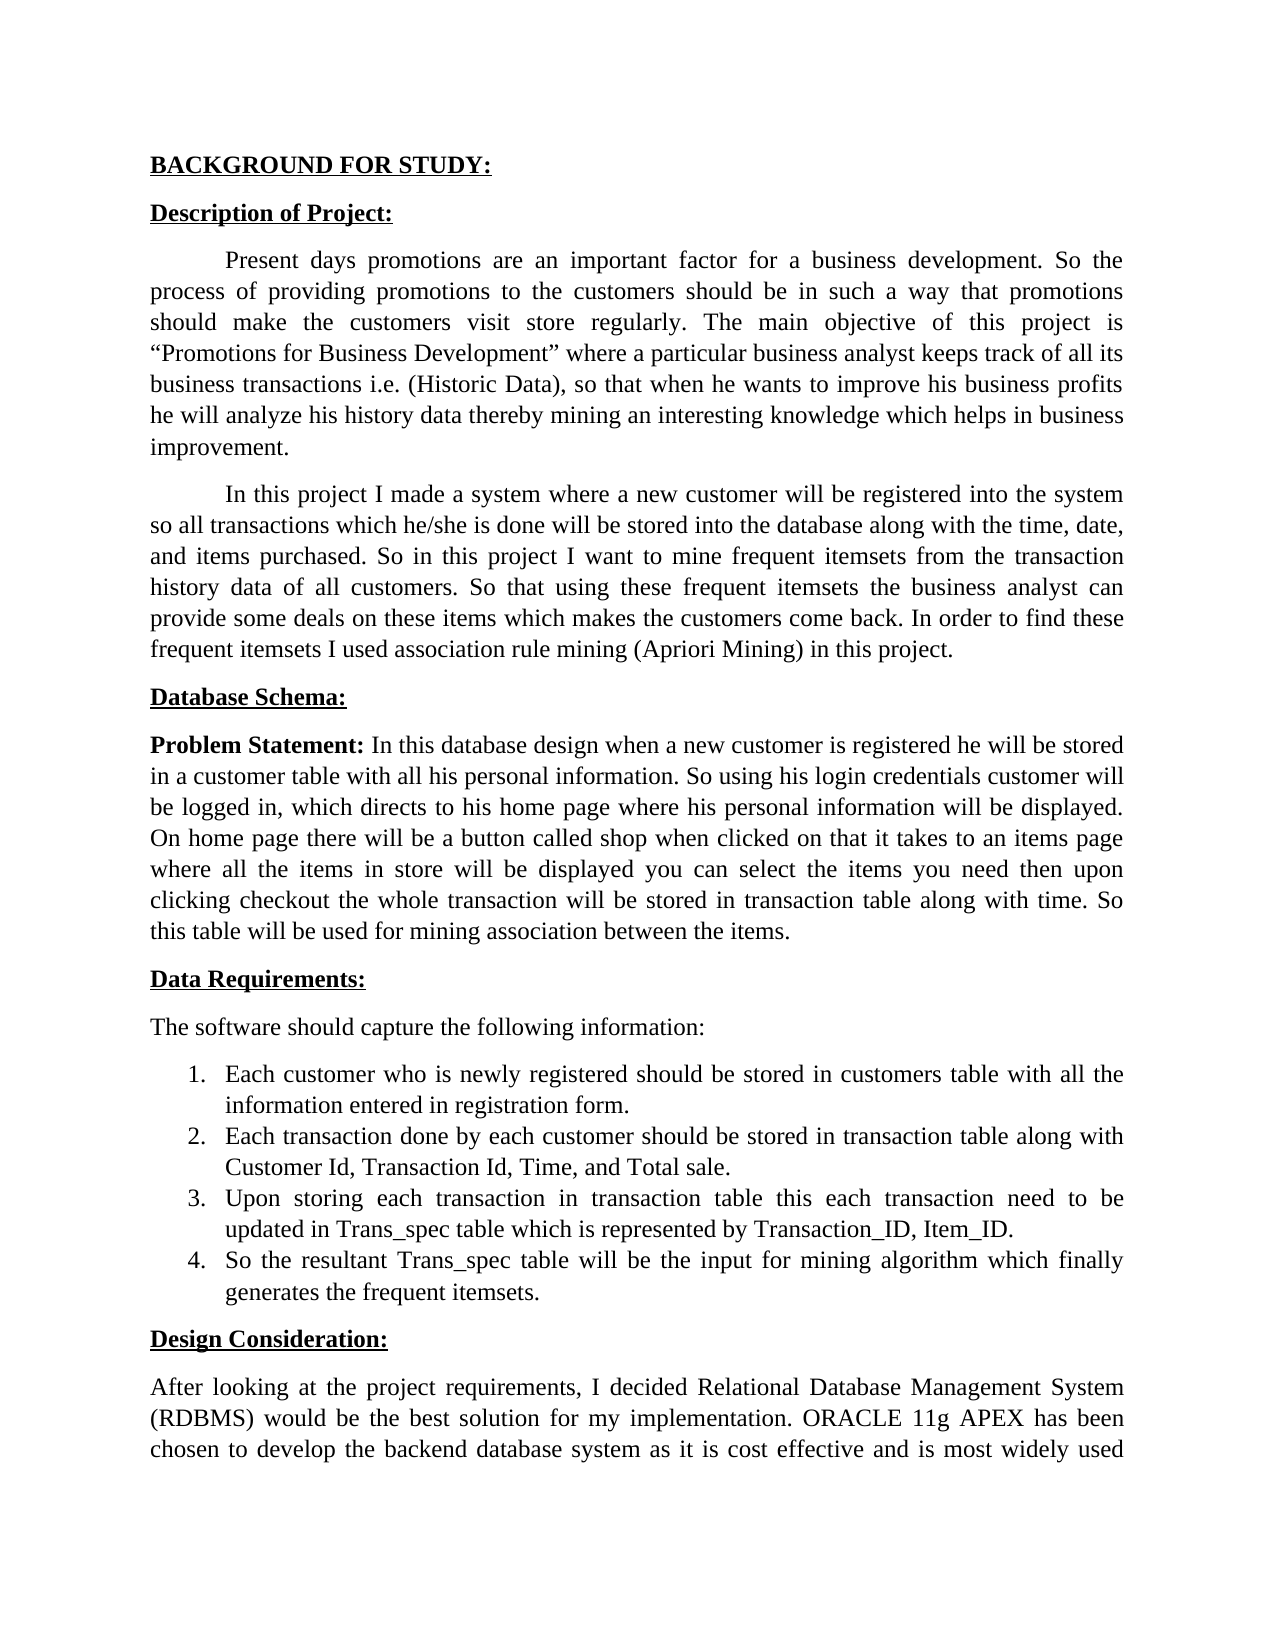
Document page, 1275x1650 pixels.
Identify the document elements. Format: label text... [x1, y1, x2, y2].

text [150, 1372, 1125, 1463]
text Description of Project: [150, 198, 1125, 226]
text Design Consideration: [150, 1324, 1125, 1353]
text The software should capture the following information: [150, 1012, 1125, 1040]
text Problem Statement: In this database design when a new customer is registered he will be stored in a customer table with all his personal information. So using his login credentials customer will be logged in, which directs to his home page where his personal information will be displayed. On home page there will be a button called shop when clicked on that it takes to an items page where all the items in store will be displayed you can select the items you need then upon clicking checkout the whole transaction will be stored in transaction table along with time. So this table will be used for mining association between the items. [150, 730, 1125, 945]
text Data Requirements: [150, 964, 1125, 993]
text BACKGROUND FOR STUDY: [150, 150, 1125, 179]
list Each customer who is newly registered should be stored in customers table with all the information entered in registration form. [187, 1059, 1125, 1119]
text Database Schema: [150, 682, 1125, 711]
text In this project I made a system where a new customer will be registered into the system so all transactions which he/she is done will be stored into the database along with the time, date, and items purchased. So in this project I want to mine frequent itemsets from the transaction history data of all customers. So that using these frequent itemsets the business analyst can provide some deals on these items which makes the customers come back. In order to find these frequent itemsets I used association rule mining (Apriori Mining) in this project. [150, 479, 1125, 663]
list Upon storing each transaction in transaction table this each transaction need to be updated in Trans_spec table which is represented by Transaction_ID, Item_ID. [187, 1183, 1125, 1243]
list Each transaction done by each customer should be stored in transaction table along with Customer Id, Transaction Id, Time, and Total sale. [187, 1121, 1125, 1181]
text Present days promotions are an important factor for a business development. So the process of providing promotions to the customers should be in such a way that promotions should make the customers visit store regularly. The main objective of this project is “Promotions for Business Development” where a particular business analyst keeps track of all its business transactions i.e. (Historic Data), so that when he wants to improve his business profits he will analyze his history data thereby mining an interesting knowledge which helps in business improvement. [150, 245, 1125, 460]
list So the resultant Trans_spec table will be the input for mining algorithm which finally generates the frequent itemsets. [187, 1246, 1125, 1305]
